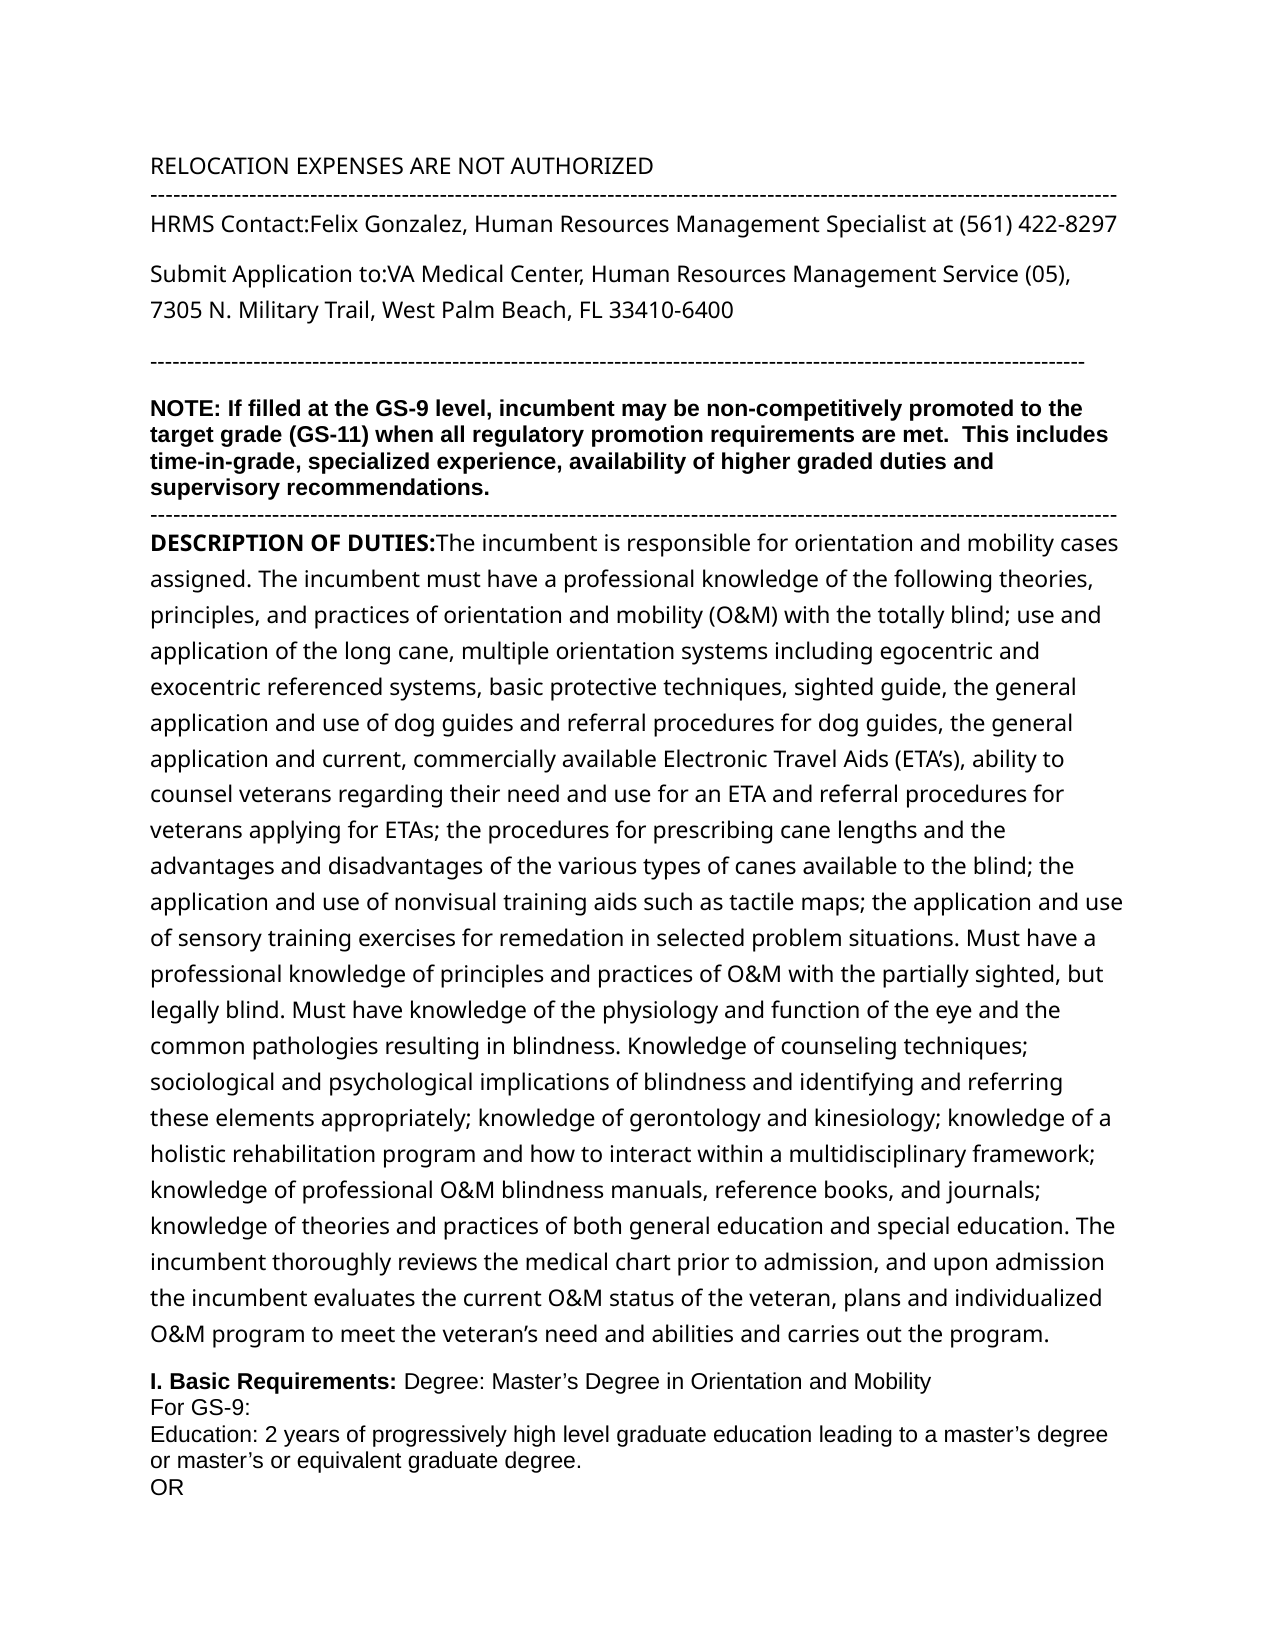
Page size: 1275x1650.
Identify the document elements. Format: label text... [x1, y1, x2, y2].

text HRMS Contact:Felix Gonzalez, Human Resources Management Specialist at (561) 422-8297 [150, 208, 1125, 239]
text ------------------------------------------------------------------------------------------------------------------------------- [150, 344, 1125, 376]
text DESCRIPTION OF DUTIES:The incumbent is responsible for orientation and mobility cases assigned. The incumbent must have a professional knowledge of the following theories, principles, and practices of orientation and mobility (O&M) with the totally blind; use and application of the long cane, multiple orientation systems including egocentric and exocentric referenced systems, basic protective techniques, sighted guide, the general application and use of dog guides and referral procedures for dog guides, the general application and current, commercially available Electronic Travel Aids (ETA’s), ability to counsel veterans regarding their need and use for an ETA and referral procedures for veterans applying for ETAs; the procedures for prescribing cane lengths and the advantages and disadvantages of the various types of canes available to the blind; the application and use of nonvisual training aids such as tactile maps; the application and use of sensory training exercises for remedation in selected problem situations. Must have a professional knowledge of principles and practices of O&M with the partially sighted, but legally blind. Must have knowledge of the physiology and function of the eye and the common pathologies resulting in blindness. Knowledge of counseling techniques; sociological and psychological implications of blindness and identifying and referring these elements appropriately; knowledge of gerontology and kinesiology; knowledge of a holistic rehabilitation program and how to interact within a multidisciplinary framework; knowledge of professional O&M blindness manuals, reference books, and journals; knowledge of theories and practices of both general education and special education. The incumbent thoroughly reviews the medical chart prior to admission, and upon admission the incumbent evaluates the current O&M status of the veteran, plans and individualized O&M program to meet the veteran’s need and abilities and carries out the program. [150, 527, 1125, 1349]
text Submit Application to:VA Medical Center, Human Resources Management Service (05), 7305 N. Military Trail, West Palm Beach, FL 33410-6400 [150, 258, 1125, 325]
